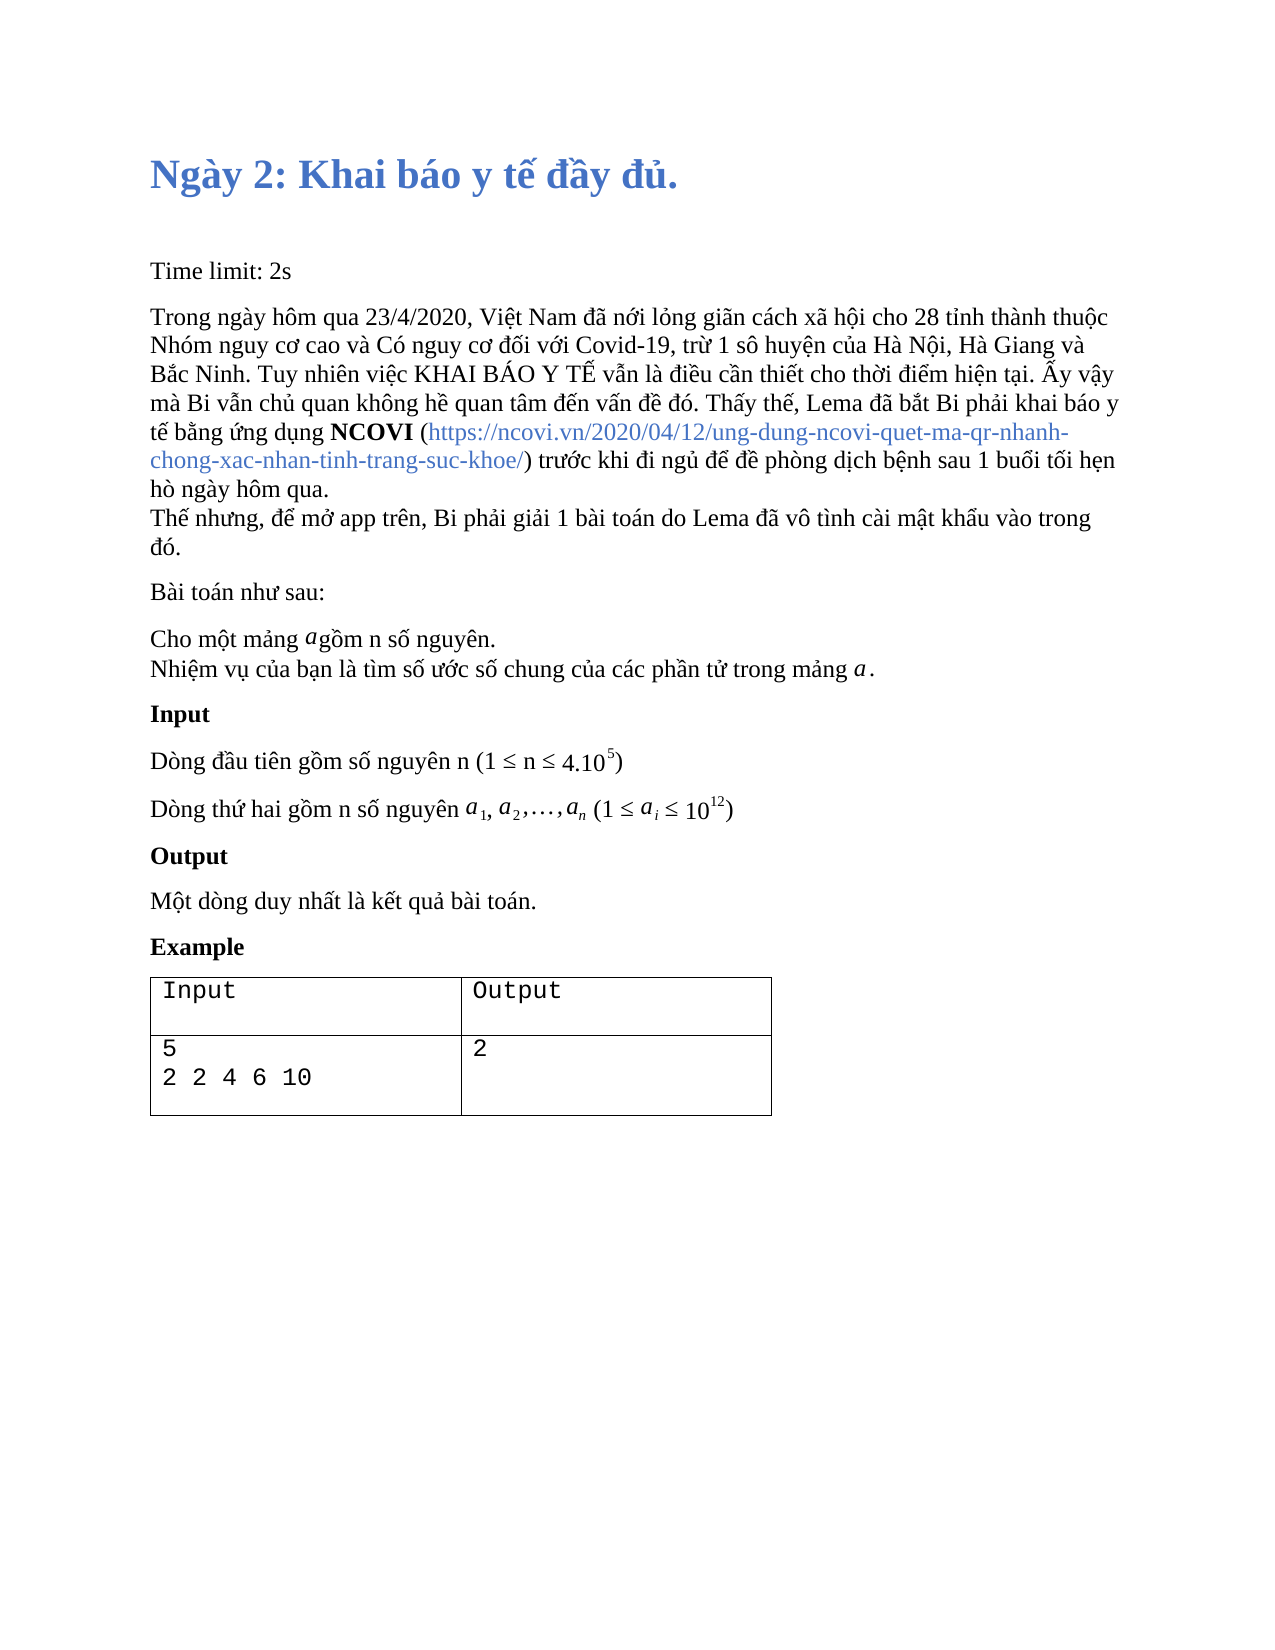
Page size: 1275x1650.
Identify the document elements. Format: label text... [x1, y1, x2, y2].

text Example [150, 932, 1125, 960]
text Cho một mảng gồm n số nguyên. Nhiệm vụ của bạn là tìm số ước số chung của các phần tử trong mảng [150, 623, 1125, 683]
table_header Input [151, 978, 461, 1035]
text Bài toán như sau: [150, 577, 1125, 606]
text Một dòng duy nhất là kết quả bài toán. [150, 886, 1125, 915]
text Output [150, 841, 1125, 869]
subtitle Trong ngày hôm qua 23/4/2020, Việt Nam đã nới lỏng giãn cách xã hội cho 28 tỉnh thành thuộc Nhóm nguy cơ cao và Có nguy cơ đối với Covid-19, trừ 1 sô huyện của Hà Nội, Hà Giang và Bắc Ninh. Tuy nhiên việc KHAI BÁO Y TẾ vẫn là điều cần thiết cho thời điểm hiện tại. Ấy vậy mà Bi vẫn chủ quan không hề quan tâm đến vấn đề đó. Thấy thế, Lema đã bắt Bi phải khai báo y tế bằng ứng dụng NCOVI (https://ncovi.vn/2020/04/12/ung-dung-ncovi-quet-ma-qr-nhanh-chong-xac-nhan-tinh-trang-suc-khoe/) trước khi đi ngủ để đề phòng dịch bệnh sau 1 buổi tối hẹn hò ngày hôm qua. [150, 302, 1125, 503]
text Dòng thứ hai gồm n số nguyên , (1 ) [150, 793, 1125, 824]
text Ngày 2: Khai báo y tế đầy đủ. [150, 150, 1125, 198]
text Thế nhưng, để mở app trên, Bi phải giải 1 bài toán do Lema đã vô tình cài mật khẩu vào trong đó. [150, 503, 1125, 561]
text Dòng đầu tiên gồm số nguyên n (1 n ) [150, 745, 1125, 776]
table_cell 2 [462, 1036, 771, 1115]
table_header Output [462, 978, 771, 1035]
text Input [150, 699, 1125, 728]
table_cell 5 2 2 4 6 10 [151, 1036, 461, 1115]
text Time limit: 2s [150, 256, 1125, 285]
